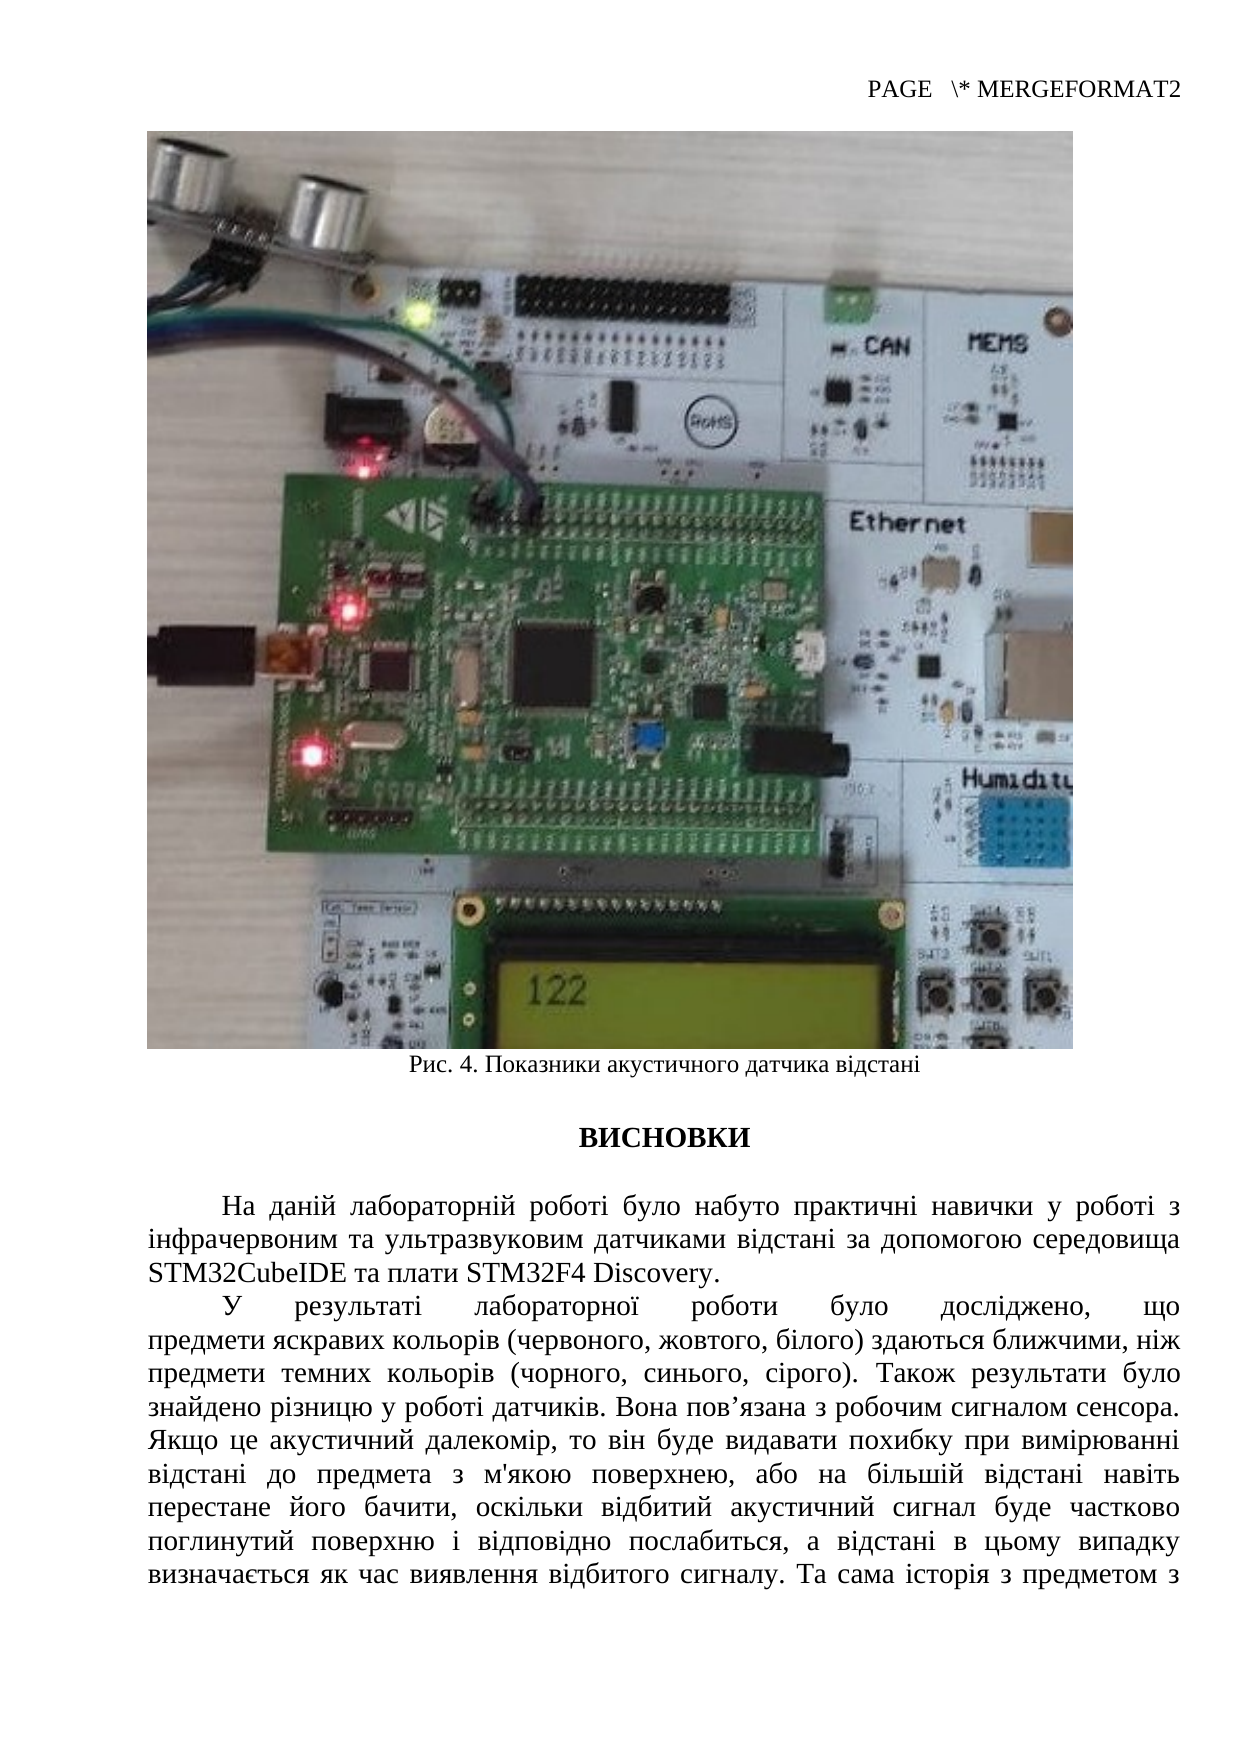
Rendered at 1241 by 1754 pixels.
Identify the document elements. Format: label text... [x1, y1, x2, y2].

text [148, 1288, 1181, 1590]
text На даній лабораторній роботі було набуто практичні навички у роботі з інфрачервоним та ультразвуковим датчиками відстані за допомогою середовища STM32CubeIDE та плати STM32F4 Discovery. [148, 1188, 1181, 1288]
text Рис. 4. Показники акустичного датчика відстані [148, 1049, 1181, 1077]
picture [147, 131, 1073, 1049]
text ВИСНОВКИ [148, 1121, 1181, 1154]
